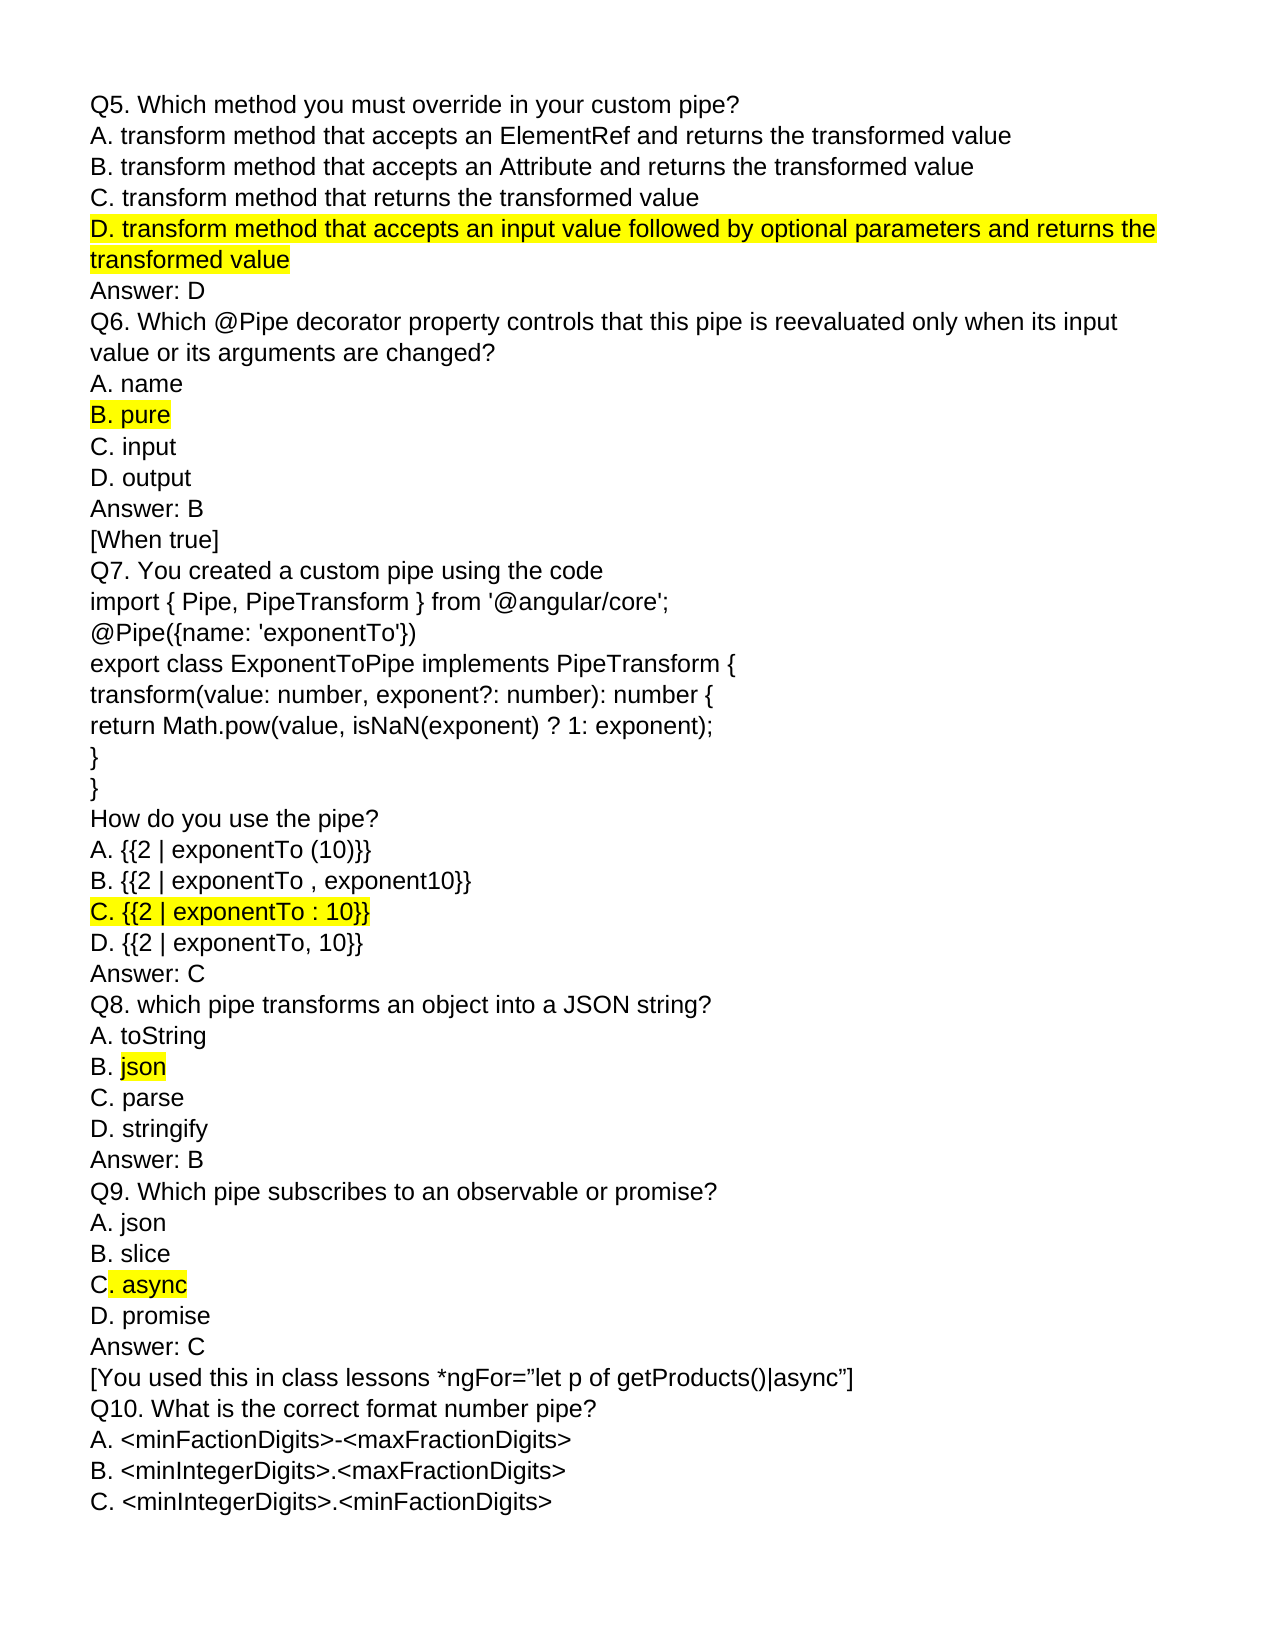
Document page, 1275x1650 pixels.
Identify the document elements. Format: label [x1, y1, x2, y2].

text [90, 90, 1185, 1516]
